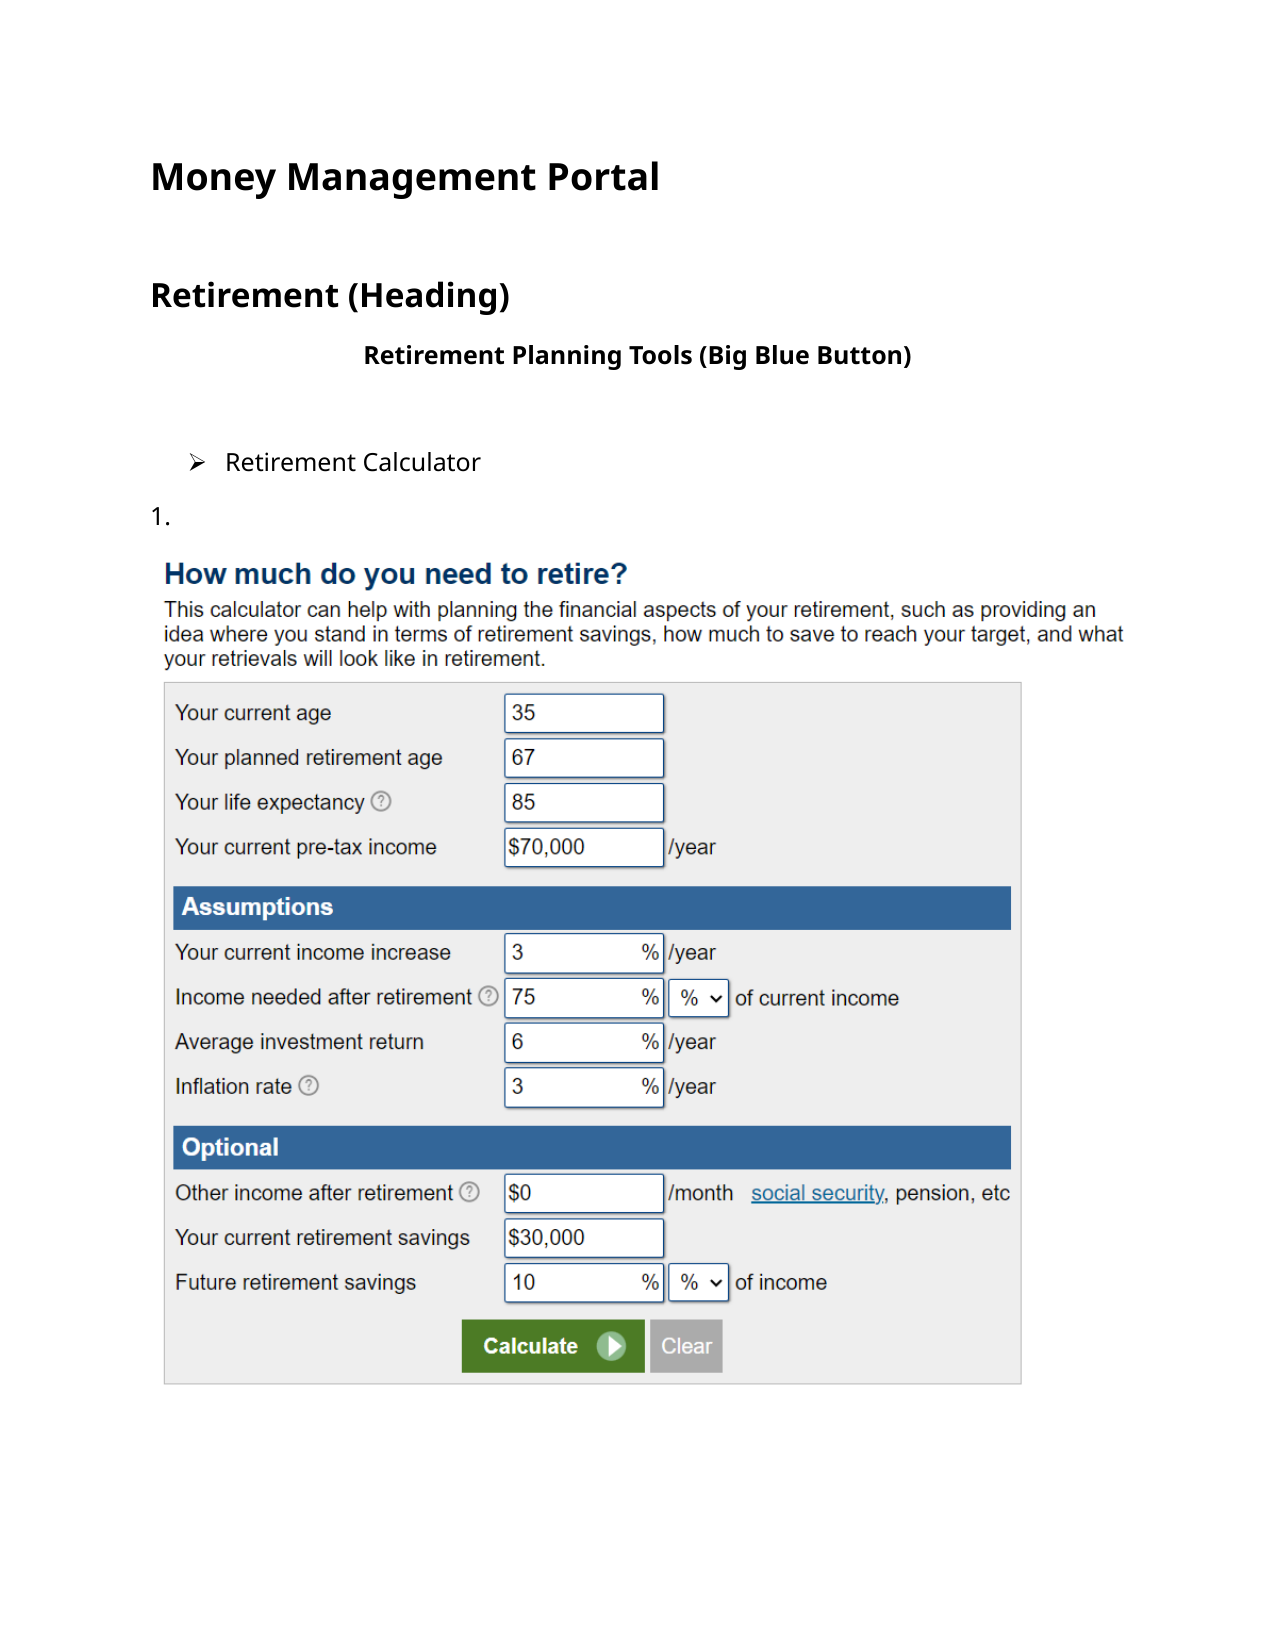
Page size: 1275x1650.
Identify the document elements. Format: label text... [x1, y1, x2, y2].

picture [150, 551, 1125, 1393]
text Retirement Planning Tools (Big Blue Button) [150, 338, 1125, 372]
list Retirement Calculator [187, 445, 1125, 479]
text 1. [150, 498, 1125, 532]
text Money Management Portal [150, 150, 1125, 201]
text Retirement (Heading) [150, 272, 1125, 318]
